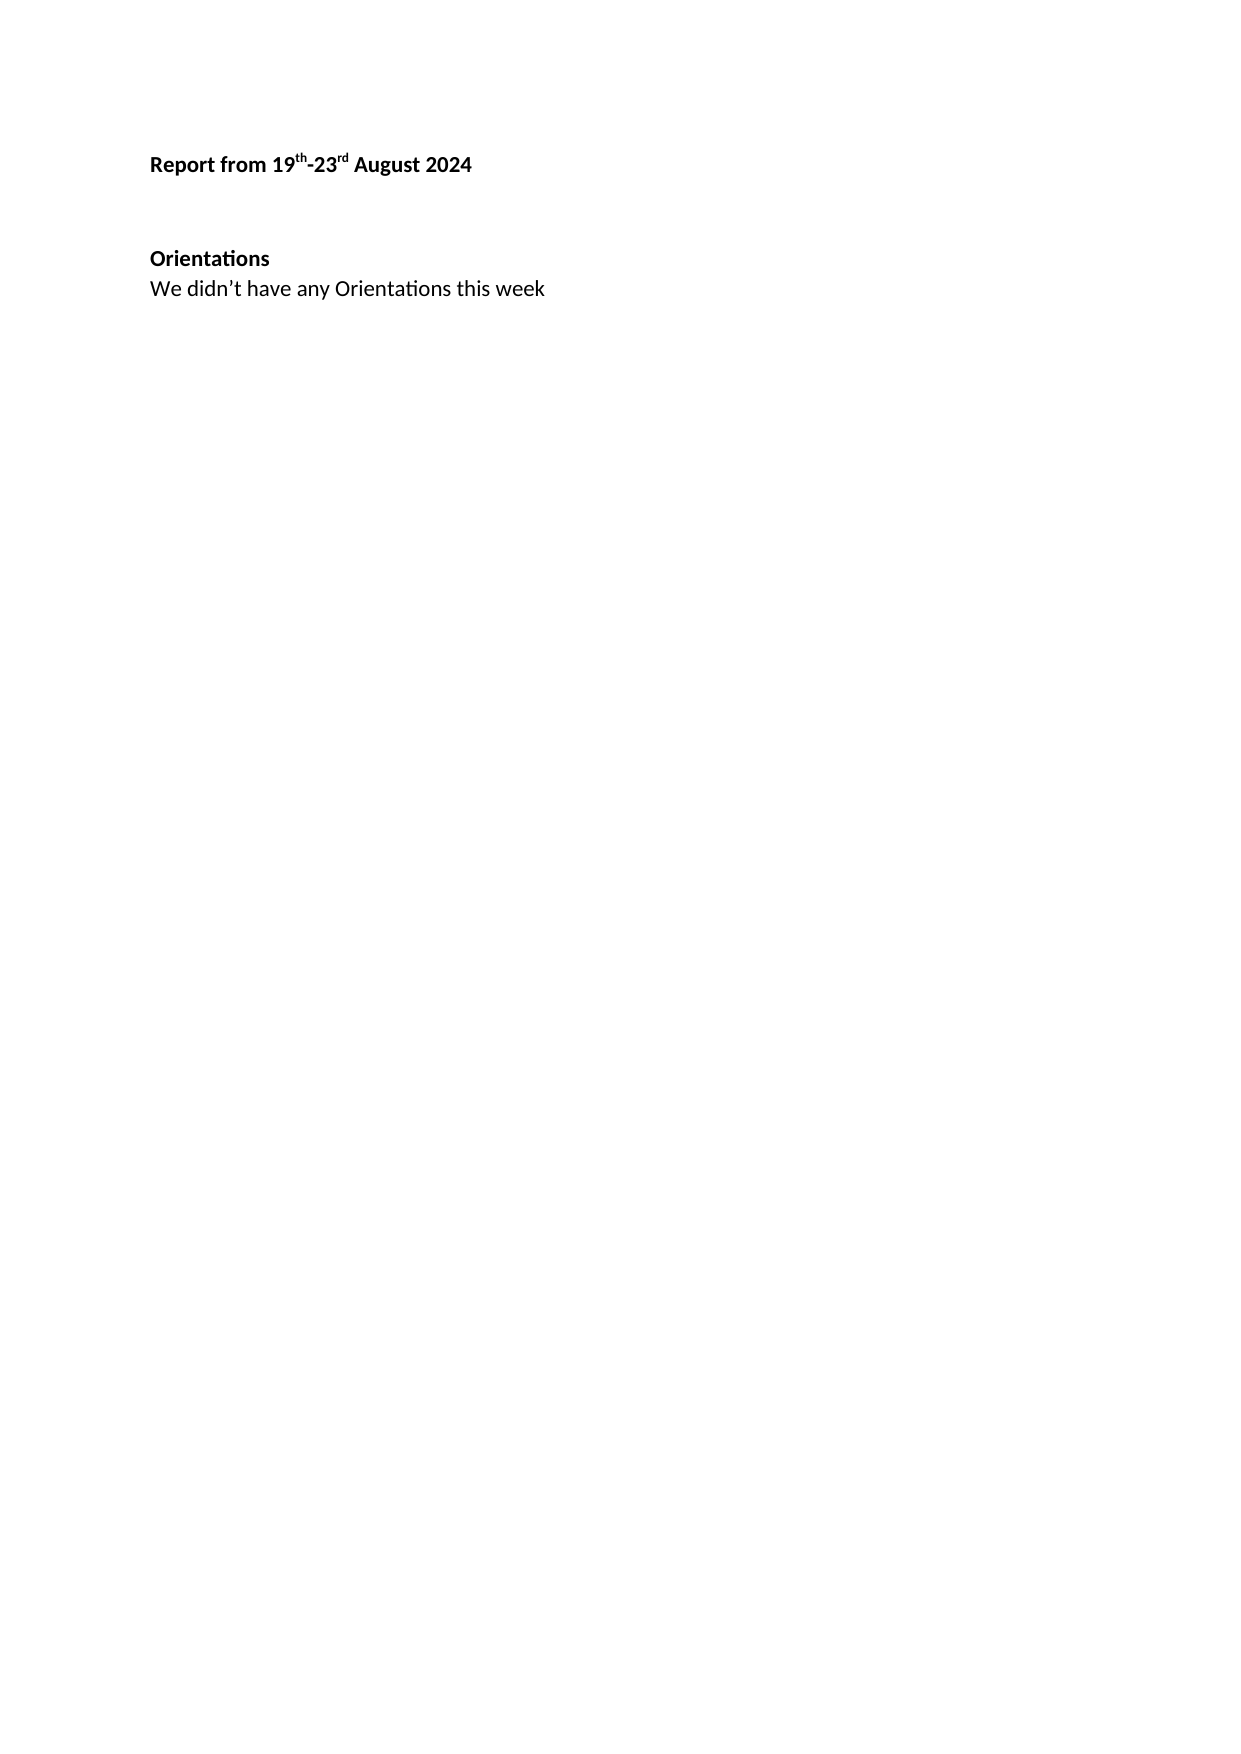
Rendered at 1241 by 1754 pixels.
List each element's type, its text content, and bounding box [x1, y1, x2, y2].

text Report from 19th-23rd August 2024 [150, 150, 1090, 178]
text Orientations We didn’t have any Orientations this week [150, 244, 1090, 302]
